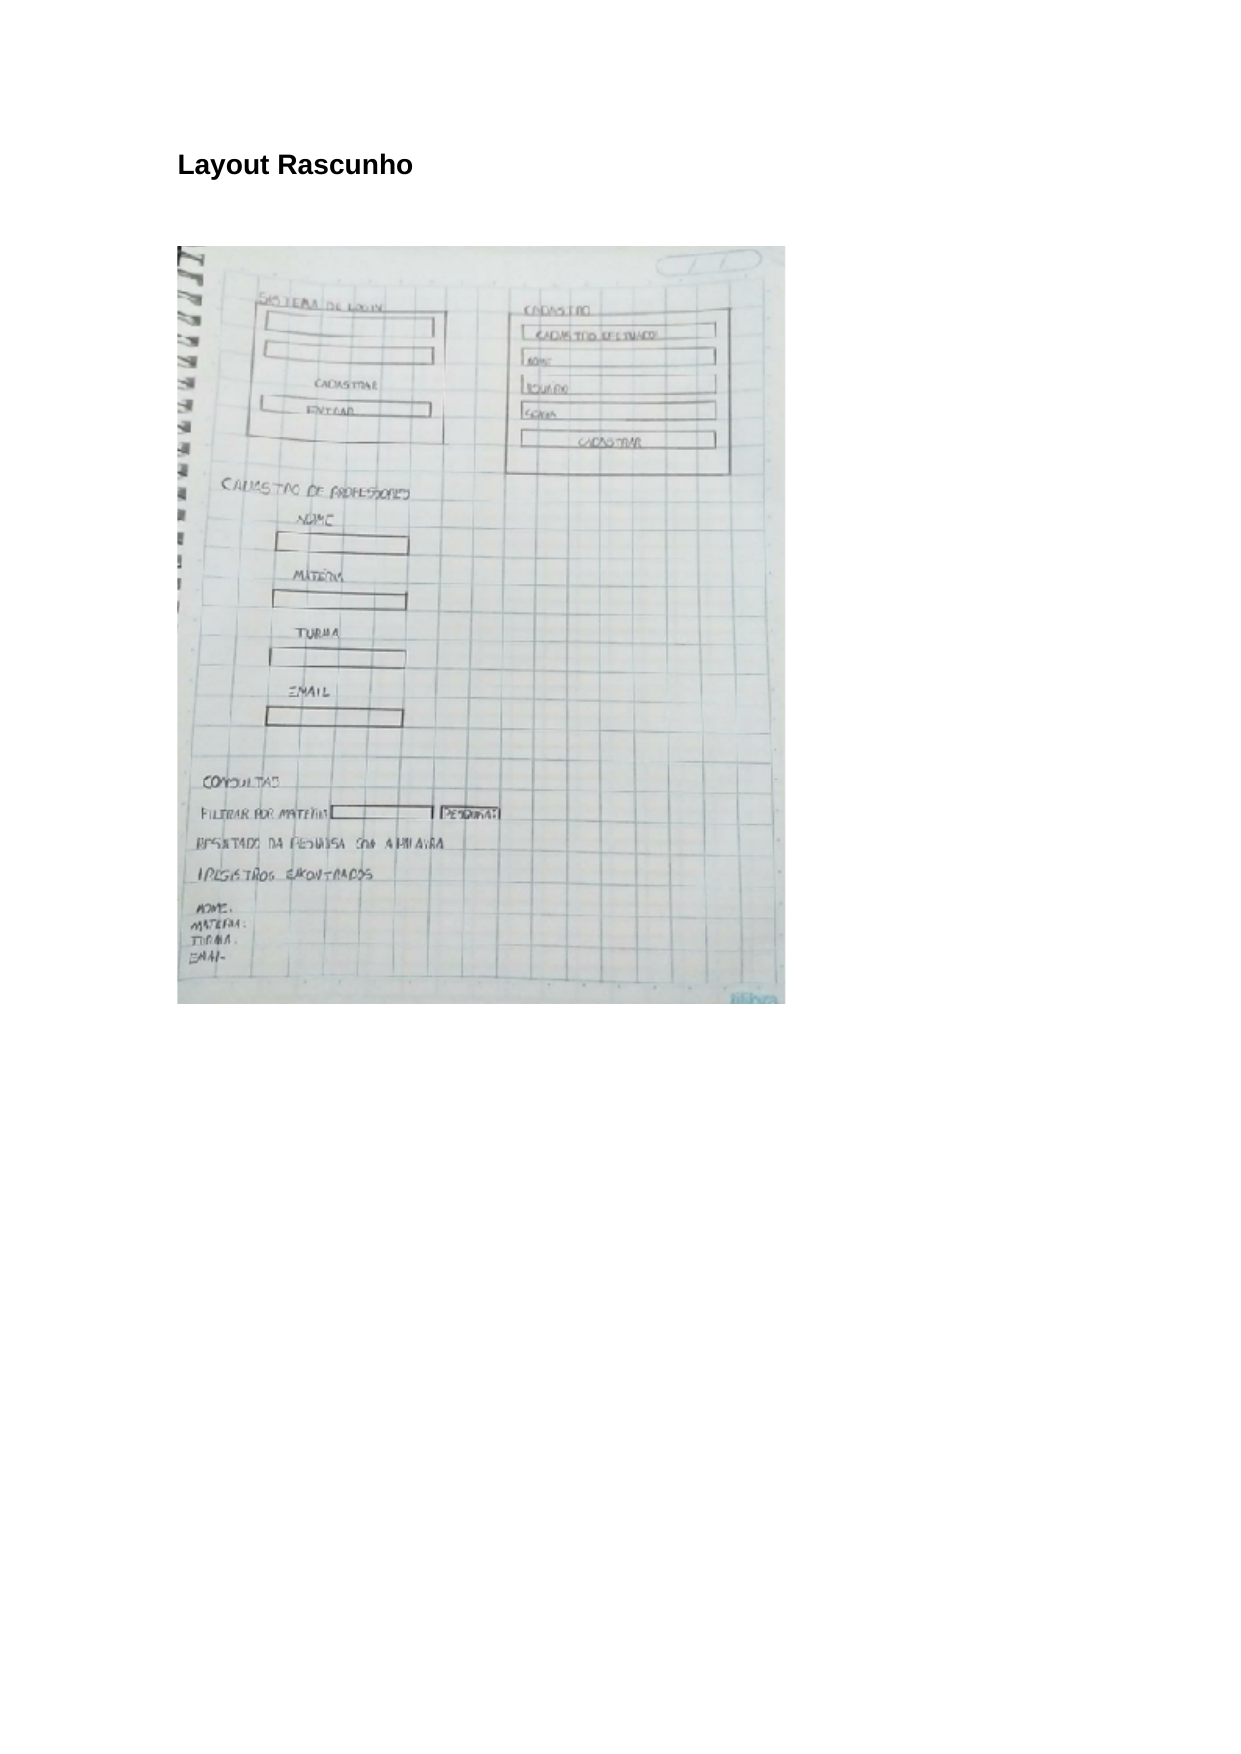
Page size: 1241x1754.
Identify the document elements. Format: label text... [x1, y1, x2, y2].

picture [177, 246, 787, 1004]
text Layout Rascunho [177, 148, 1063, 180]
